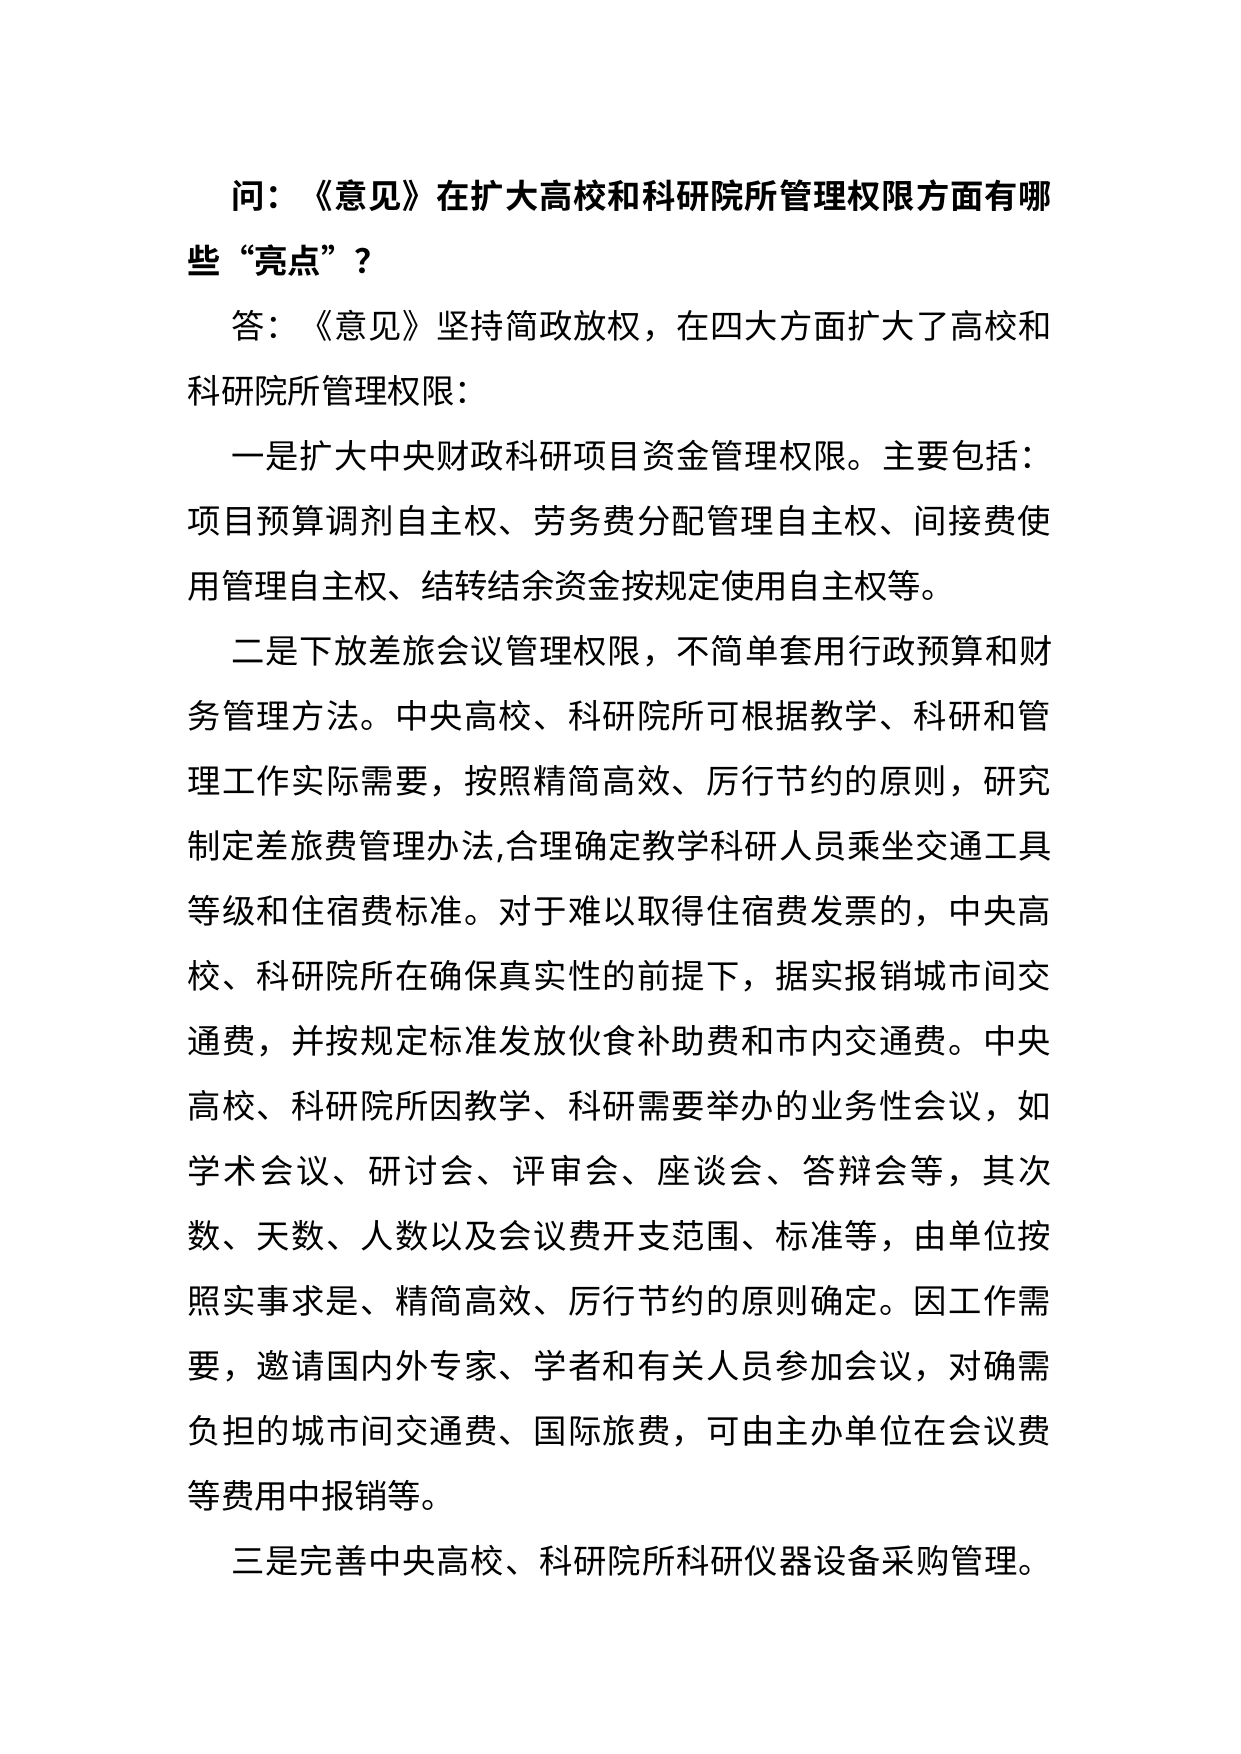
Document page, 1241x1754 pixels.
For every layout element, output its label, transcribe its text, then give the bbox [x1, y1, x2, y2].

text 一是扩大中央财政科研项目资金管理权限。主要包括：项目预算调剂自主权、劳务费分配管理自主权、间接费使用管理自主权、结转结余资金按规定使用自主权等。 [187, 422, 1053, 617]
text 答：《意见》坚持简政放权，在四大方面扩大了高校和科研院所管理权限： [187, 292, 1053, 422]
text 问：《意见》在扩大高校和科研院所管理权限方面有哪些“亮点”？ [187, 162, 1053, 292]
text 二是下放差旅会议管理权限，不简单套用行政预算和财务管理方法。中央高校、科研院所可根据教学、科研和管理工作实际需要，按照精简高效、厉行节约的原则，研究制定差旅费管理办法,合理确定教学科研人员乘坐交通工具等级和住宿费标准。对于难以取得住宿费发票的，中央高校、科研院所在确保真实性的前提下，据实报销城市间交通费，并按规定标准发放伙食补助费和市内交通费。中央高校、科研院所因教学、科研需要举办的业务性会议，如学术会议、研讨会、评审会、座谈会、答辩会等，其次数、天数、人数以及会议费开支范围、标准等，由单位按照实事求是、精简高效、厉行节约的原则确定。因工作需要，邀请国内外专家、学者和有关人员参加会议，对确需负担的城市间交通费、国际旅费，可由主办单位在会议费等费用中报销等。 [187, 617, 1053, 1527]
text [187, 1527, 1053, 1592]
